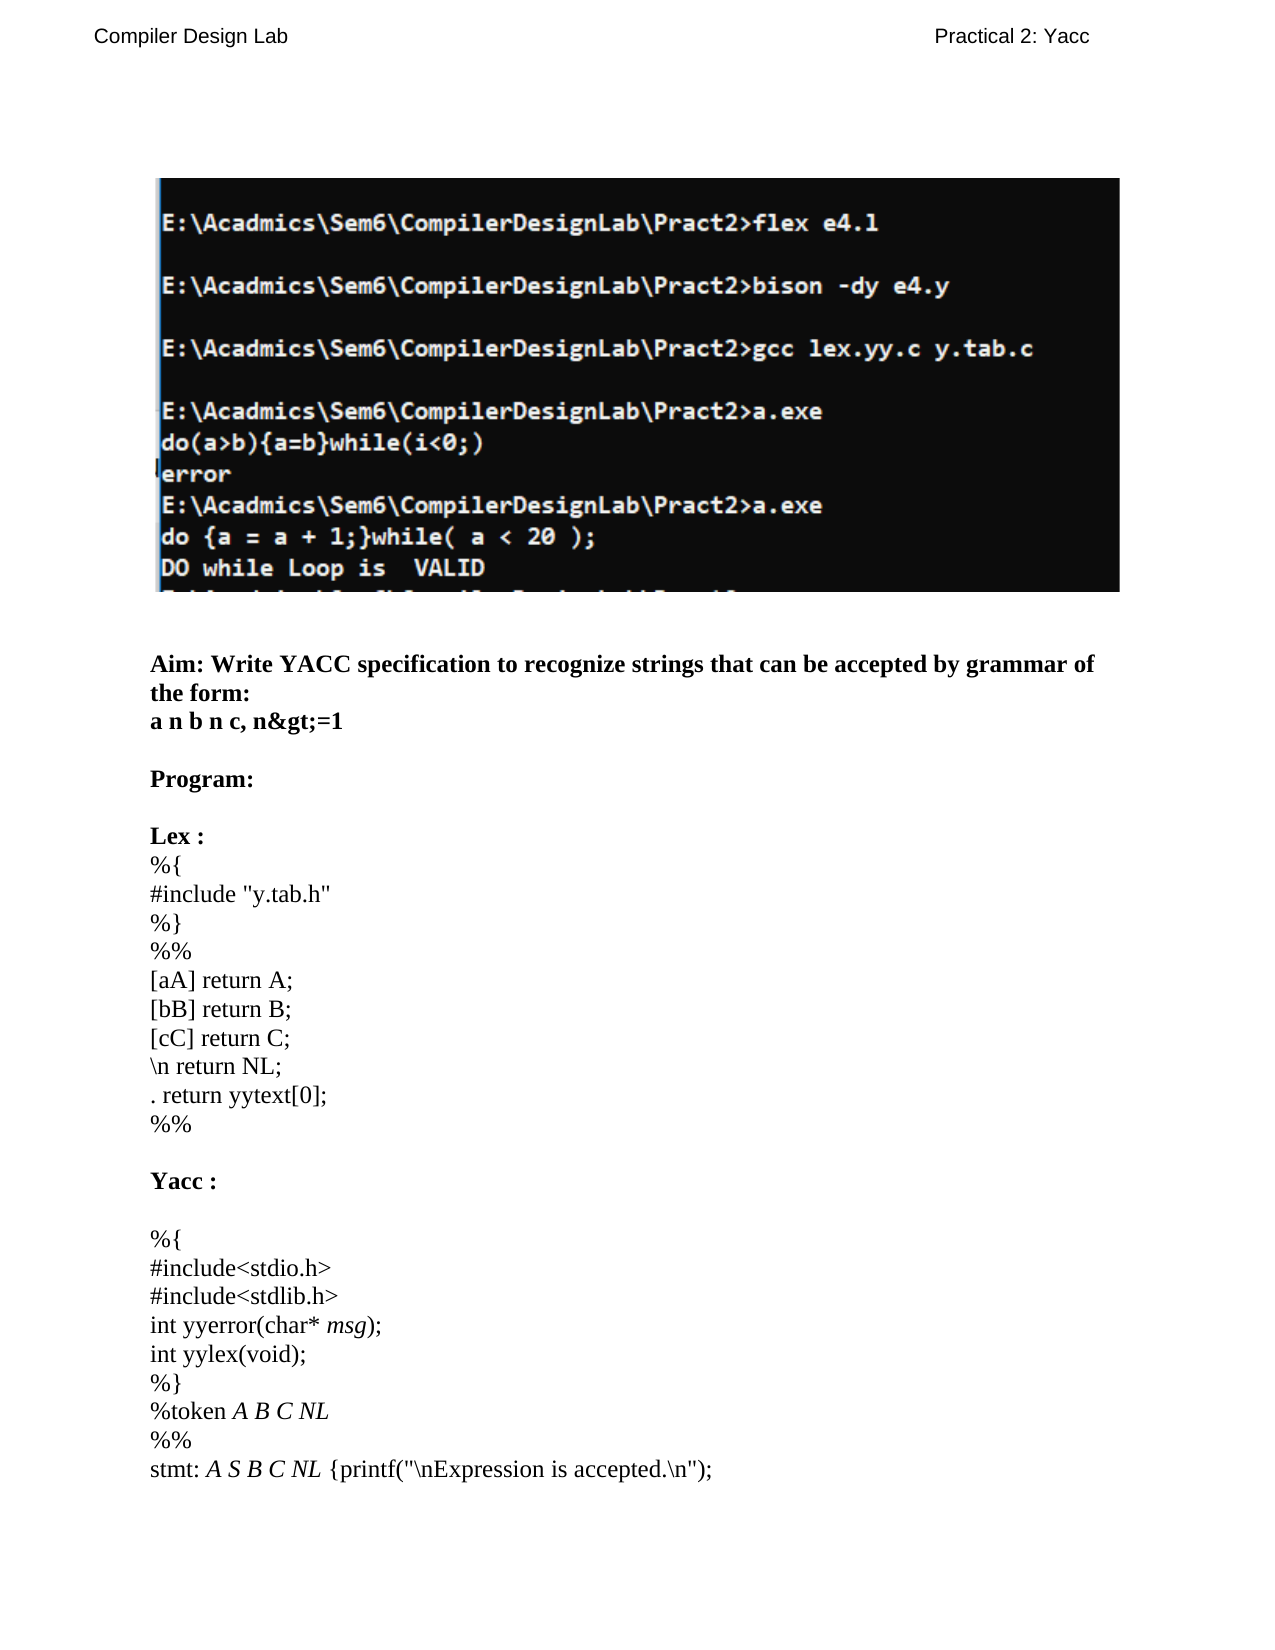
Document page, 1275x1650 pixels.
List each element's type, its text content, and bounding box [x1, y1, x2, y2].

text int yylex(void); [150, 1339, 1125, 1368]
text Lex : [150, 821, 1125, 850]
text #include<stdlib.h> [150, 1281, 1125, 1310]
text %{ [150, 1224, 1125, 1253]
text #include "y.tab.h" [150, 879, 1125, 908]
text stmt: A S B C NL {printf("\nExpression is accepted.\n"); [150, 1454, 1125, 1483]
text %% [150, 1109, 1125, 1138]
text %token A B C NL [150, 1396, 1125, 1425]
text %% [150, 936, 1125, 965]
text a n b n c, n&gt;=1 [150, 706, 1125, 735]
text %% [150, 1425, 1125, 1454]
text %} [150, 908, 1125, 936]
text [aA] return A; [150, 965, 1125, 994]
text [cC] return C; [150, 1023, 1125, 1051]
text \n return NL; [150, 1051, 1125, 1080]
text . return yytext[0]; [150, 1080, 1125, 1109]
text %{ [150, 850, 1125, 879]
text Program: [150, 764, 1125, 793]
text Aim: Write YACC specification to recognize strings that can be accepted by grammar of the form: [150, 649, 1125, 706]
text %} [150, 1368, 1125, 1396]
text int yyerror(char* msg); [150, 1310, 1125, 1339]
text [bB] return B; [150, 994, 1125, 1023]
picture [155, 178, 1120, 592]
text Yacc : [150, 1166, 1125, 1195]
text #include<stdio.h> [150, 1253, 1125, 1281]
